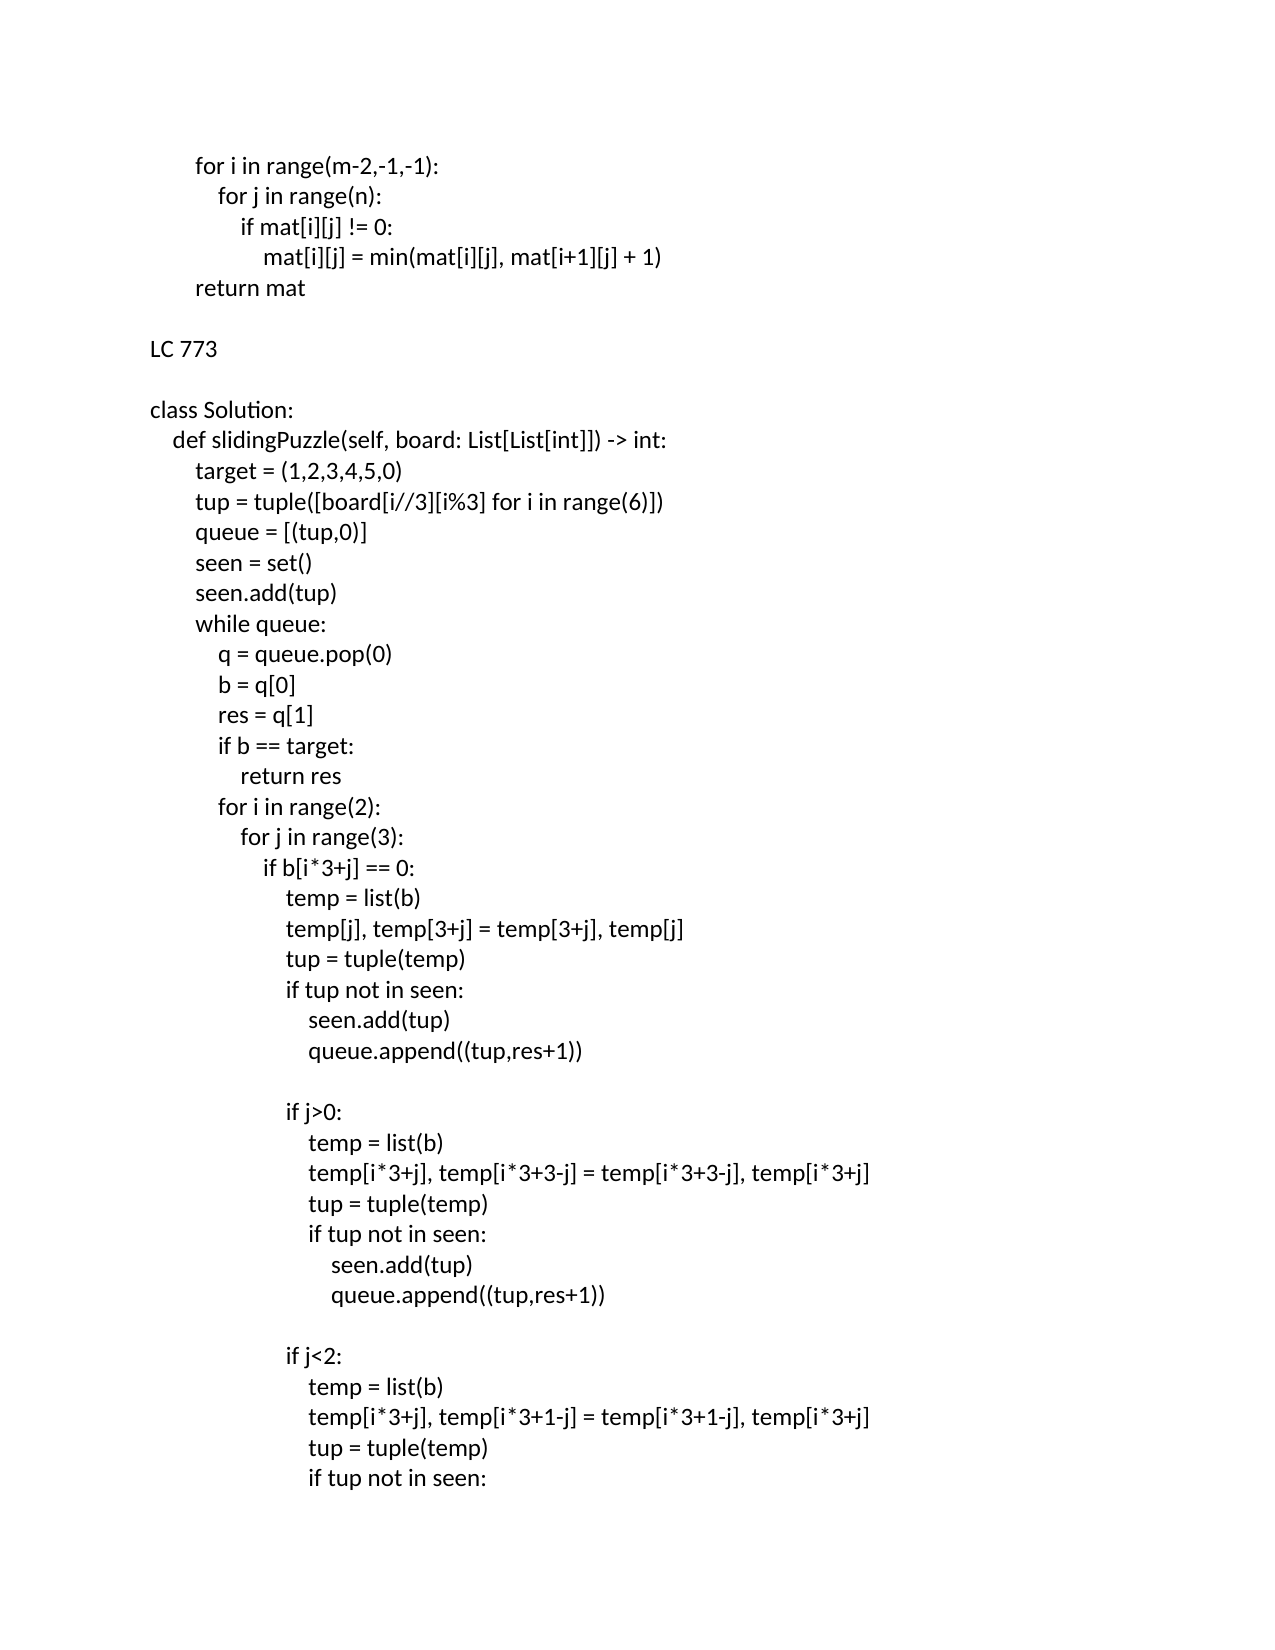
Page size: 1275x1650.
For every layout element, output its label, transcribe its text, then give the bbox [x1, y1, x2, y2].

text if j>0: [150, 1096, 1125, 1127]
text for j in range(n): [150, 181, 1125, 211]
text while queue: [150, 608, 1125, 638]
text temp = list(b) [150, 882, 1125, 913]
text tup = tuple([board[i//3][i%3] for i in range(6)]) [150, 486, 1125, 516]
text if j<2: [150, 1340, 1125, 1371]
text if tup not in seen: [150, 1462, 1125, 1493]
text return res [150, 760, 1125, 791]
text temp = list(b) [150, 1371, 1125, 1401]
text seen.add(tup) [150, 577, 1125, 608]
text class Solution: [150, 394, 1125, 425]
text tup = tuple(temp) [150, 1432, 1125, 1462]
text mat[i][j] = min(mat[i][j], mat[i+1][j] + 1) [150, 242, 1125, 272]
text temp[i*3+j], temp[i*3+3-j] = temp[i*3+3-j], temp[i*3+j] [150, 1157, 1125, 1188]
text queue = [(tup,0)] [150, 516, 1125, 547]
text seen = set() [150, 547, 1125, 577]
text seen.add(tup) [150, 1004, 1125, 1035]
text for j in range(3): [150, 821, 1125, 852]
text if tup not in seen: [150, 974, 1125, 1004]
text LC 773 [150, 333, 1125, 364]
text q = queue.pop(0) [150, 638, 1125, 669]
text temp[i*3+j], temp[i*3+1-j] = temp[i*3+1-j], temp[i*3+j] [150, 1401, 1125, 1432]
text for i in range(2): [150, 791, 1125, 821]
text if b[i*3+j] == 0: [150, 852, 1125, 882]
text target = (1,2,3,4,5,0) [150, 455, 1125, 486]
text tup = tuple(temp) [150, 943, 1125, 974]
text if tup not in seen: [150, 1218, 1125, 1249]
text def slidingPuzzle(self, board: List[List[int]]) -> int: [150, 425, 1125, 455]
text temp = list(b) [150, 1127, 1125, 1157]
text tup = tuple(temp) [150, 1188, 1125, 1218]
text if b == target: [150, 730, 1125, 760]
text res = q[1] [150, 699, 1125, 730]
text for i in range(m-2,-1,-1): [150, 150, 1125, 181]
text queue.append((tup,res+1)) [150, 1279, 1125, 1310]
text queue.append((tup,res+1)) [150, 1035, 1125, 1066]
text b = q[0] [150, 669, 1125, 699]
text temp[j], temp[3+j] = temp[3+j], temp[j] [150, 913, 1125, 943]
text return mat [150, 272, 1125, 303]
text if mat[i][j] != 0: [150, 211, 1125, 242]
text seen.add(tup) [150, 1249, 1125, 1279]
